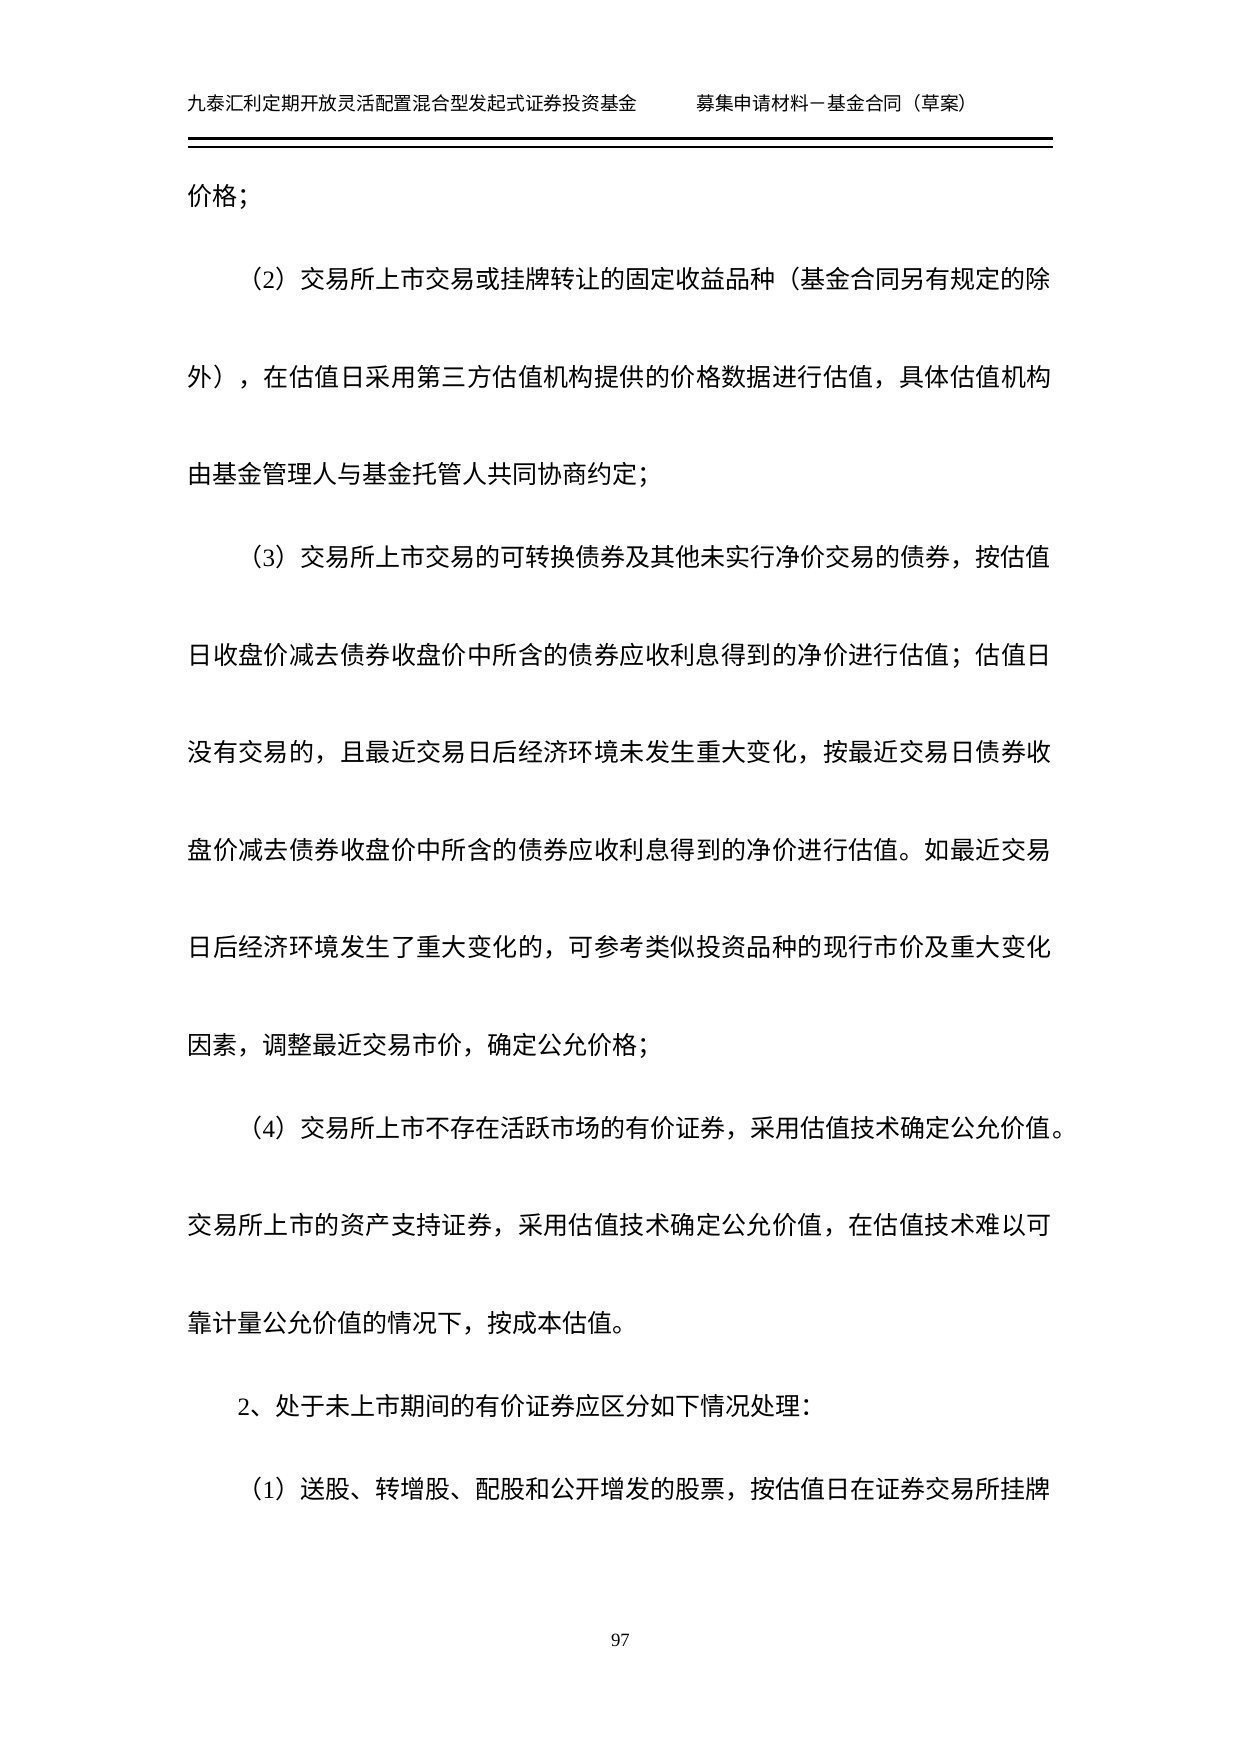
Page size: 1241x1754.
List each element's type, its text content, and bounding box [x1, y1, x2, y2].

text （4）交易所上市不存在活跃市场的有价证券，采用估值技术确定公允价值。交易所上市的资产支持证券，采用估值技术确定公允价值，在估值技术难以可靠计量公允价值的情况下，按成本估值。 [187, 1094, 1053, 1354]
text （2）交易所上市交易或挂牌转让的固定收益品种（基金合同另有规定的除外），在估值日采用第三方估值机构提供的价格数据进行估值，具体估值机构由基金管理人与基金托管人共同协商约定； [187, 245, 1053, 505]
text （3）交易所上市交易的可转换债券及其他未实行净价交易的债券，按估值日收盘价减去债券收盘价中所含的债券应收利息得到的净价进行估值；估值日没有交易的，且最近交易日后经济环境未发生重大变化，按最近交易日债券收盘价减去债券收盘价中所含的债券应收利息得到的净价进行估值。如最近交易日后经济环境发生了重大变化的，可参考类似投资品种的现行市价及重大变化因素，调整最近交易市价，确定公允价格； [187, 523, 1053, 1076]
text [187, 162, 1053, 227]
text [187, 1455, 1053, 1520]
text 2、处于未上市期间的有价证券应区分如下情况处理： [187, 1372, 1053, 1437]
